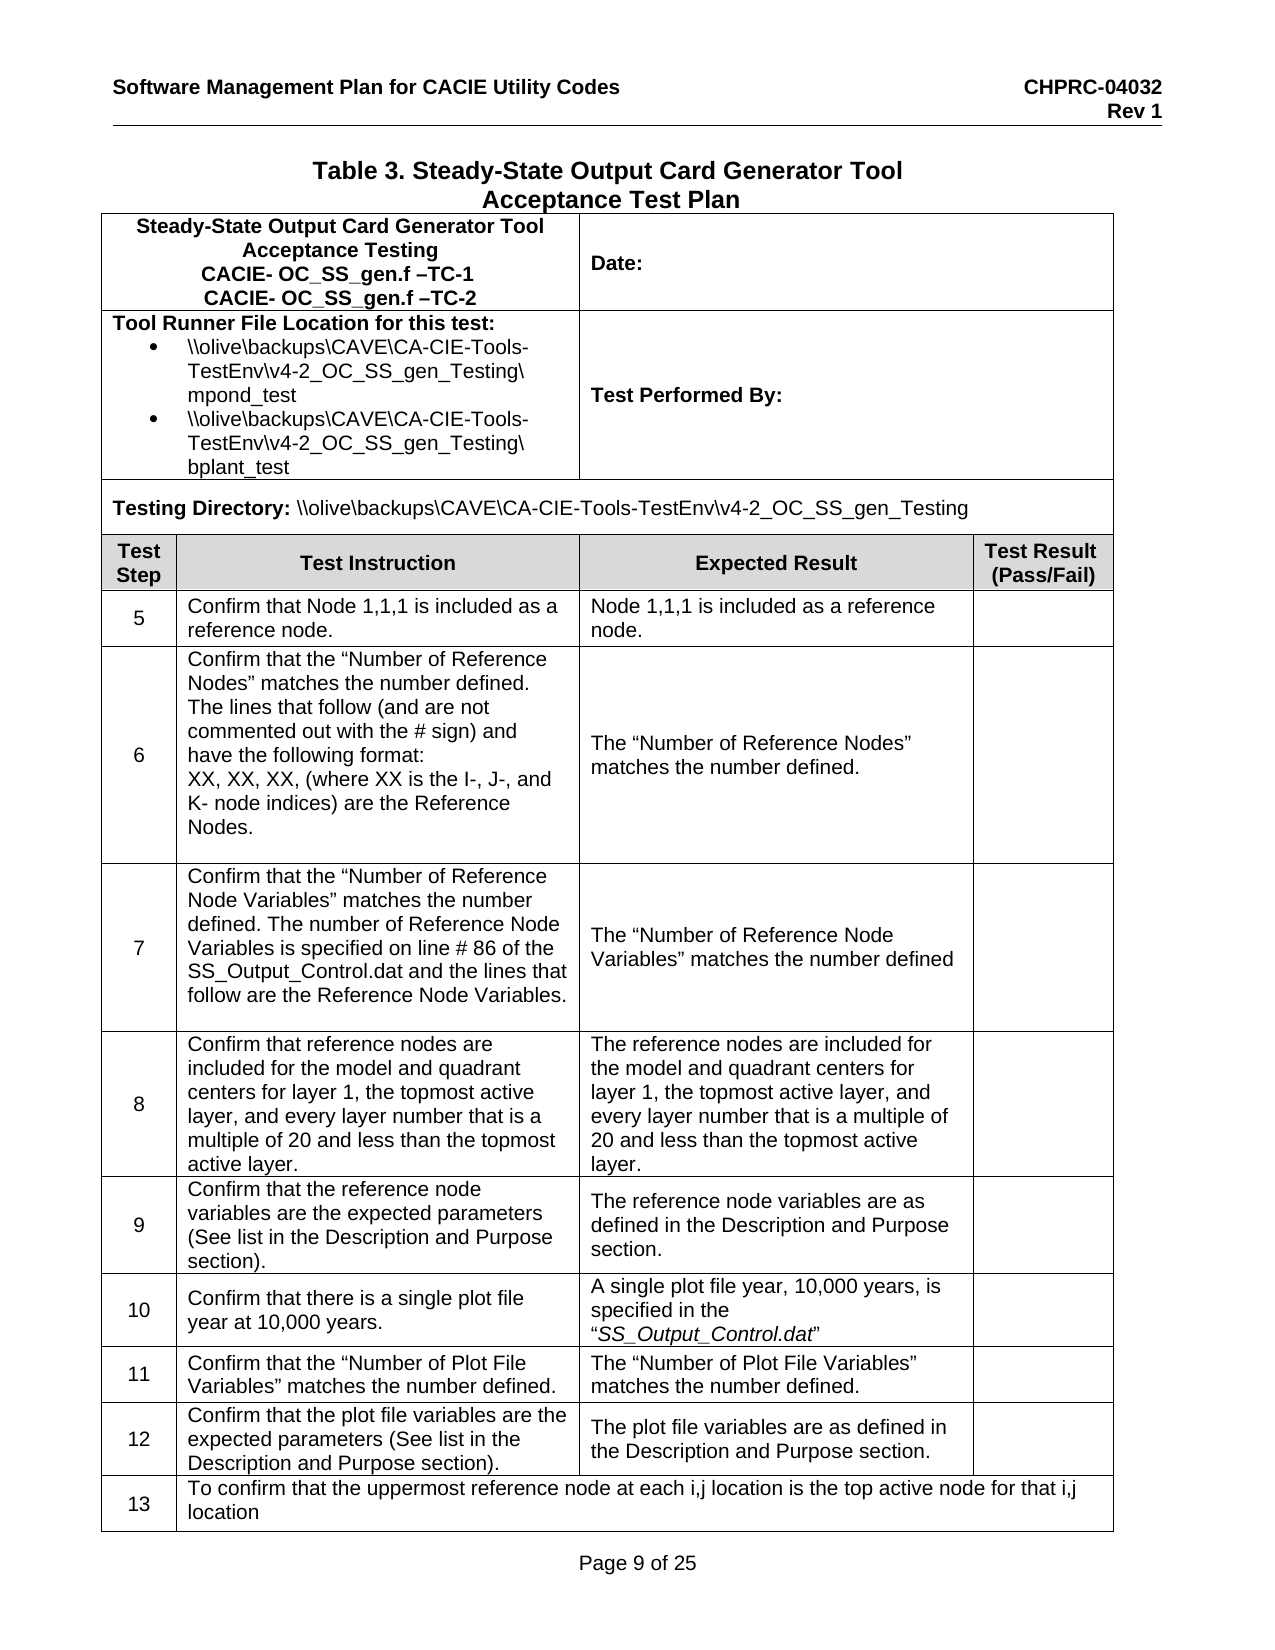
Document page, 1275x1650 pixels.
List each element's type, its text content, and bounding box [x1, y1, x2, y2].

table_header Table 3. Steady-State Output Card Generator Tool Acceptance Test Plan [101, 156, 1114, 213]
table_cell [974, 1177, 1113, 1273]
table_cell [974, 1347, 1113, 1402]
table_cell The “Number of Reference Node Variables” matches the number defined [580, 864, 973, 1031]
table_cell The reference node variables are as defined in the Description and Purpose section. [580, 1177, 973, 1273]
table_cell The plot file variables are as defined in the Description and Purpose section. [580, 1403, 973, 1475]
table_cell The “Number of Reference Nodes” matches the number defined. [580, 647, 973, 862]
table_cell Confirm that the “Number of Reference Nodes” matches the number defined. The lines that follow (and are not commented out with the # sign) and have the following format: XX, XX, XX, (where XX is the I-, J-, and K- node indices) are the Reference Nodes. [177, 647, 579, 862]
table_cell 10 [102, 1274, 176, 1346]
table_cell Confirm that reference nodes are included for the model and quadrant centers for layer 1, the topmost active layer, and every layer number that is a multiple of 20 and less than the topmost active layer. [177, 1032, 579, 1176]
table_cell [974, 1274, 1113, 1346]
table_cell Testing Directory: \\olive\backups\CAVE\CA-CIE-Tools-TestEnv\v4-2_OC_SS_gen_Testing [102, 480, 1113, 534]
table_cell 6 [102, 647, 176, 862]
table_cell Confirm that the “Number of Plot File Variables” matches the number defined. [177, 1347, 579, 1402]
table_cell [974, 1403, 1113, 1475]
table_cell Confirm that the reference node variables are the expected parameters (See list in the Description and Purpose section). [177, 1177, 579, 1273]
table_cell The reference nodes are included for the model and quadrant centers for layer 1, the topmost active layer, and every layer number that is a multiple of 20 and less than the topmost active layer. [580, 1032, 973, 1176]
table_cell Expected Result [580, 535, 973, 589]
table_cell The “Number of Plot File Variables” matches the number defined. [580, 1347, 973, 1402]
table_cell A single plot file year, 10,000 years, is specified in the “SS_Output_Control.dat” [580, 1274, 973, 1346]
table_cell Test Performed By: [580, 311, 1113, 479]
table_cell Confirm that the plot file variables are the expected parameters (See list in the Description and Purpose section). [177, 1403, 579, 1475]
table_cell Confirm that the “Number of Reference Node Variables” matches the number defined. The number of Reference Node Variables is specified on line # 86 of the SS_Output_Control.dat and the lines that follow are the Reference Node Variables. [177, 864, 579, 1031]
table_cell 7 [102, 864, 176, 1031]
table_cell Tool Runner File Location for this test: \\olive\backups\CAVE\CA-CIE-Tools-TestEnv\v4-2_OC_SS_gen_Testing\mpond_test \\olive\backups\CAVE\CA-CIE-Tools-TestEnv\v4-2_OC_SS_gen_Testing\bplant_test [102, 311, 579, 479]
table_cell To confirm that the uppermost reference node at each i,j location is the top active node for that i,j location [177, 1476, 1113, 1531]
table_cell Test Instruction [177, 535, 579, 589]
table_cell [974, 647, 1113, 862]
table_cell 13 [102, 1476, 176, 1531]
table_cell Confirm that there is a single plot file year at 10,000 years. [177, 1274, 579, 1346]
table_cell Test Step [102, 535, 176, 589]
table_cell Test Result (Pass/Fail) [974, 535, 1113, 589]
table_cell 11 [102, 1347, 176, 1402]
table_cell [974, 864, 1113, 1031]
table_cell Confirm that Node 1,1,1 is included as a reference node. [177, 591, 579, 646]
table_cell 8 [102, 1032, 176, 1176]
table_cell 5 [102, 591, 176, 646]
table_cell 12 [102, 1403, 176, 1475]
table_cell Node 1,1,1 is included as a reference node. [580, 591, 973, 646]
table_cell Steady-State Output Card Generator Tool Acceptance Testing CACIE- OC_SS_gen.f –TC-1 CACIE- OC_SS_gen.f –TC-2 [102, 214, 579, 310]
table_cell [974, 1032, 1113, 1176]
table_cell 9 [102, 1177, 176, 1273]
table_cell Date: [580, 214, 1113, 310]
table_cell [974, 591, 1113, 646]
